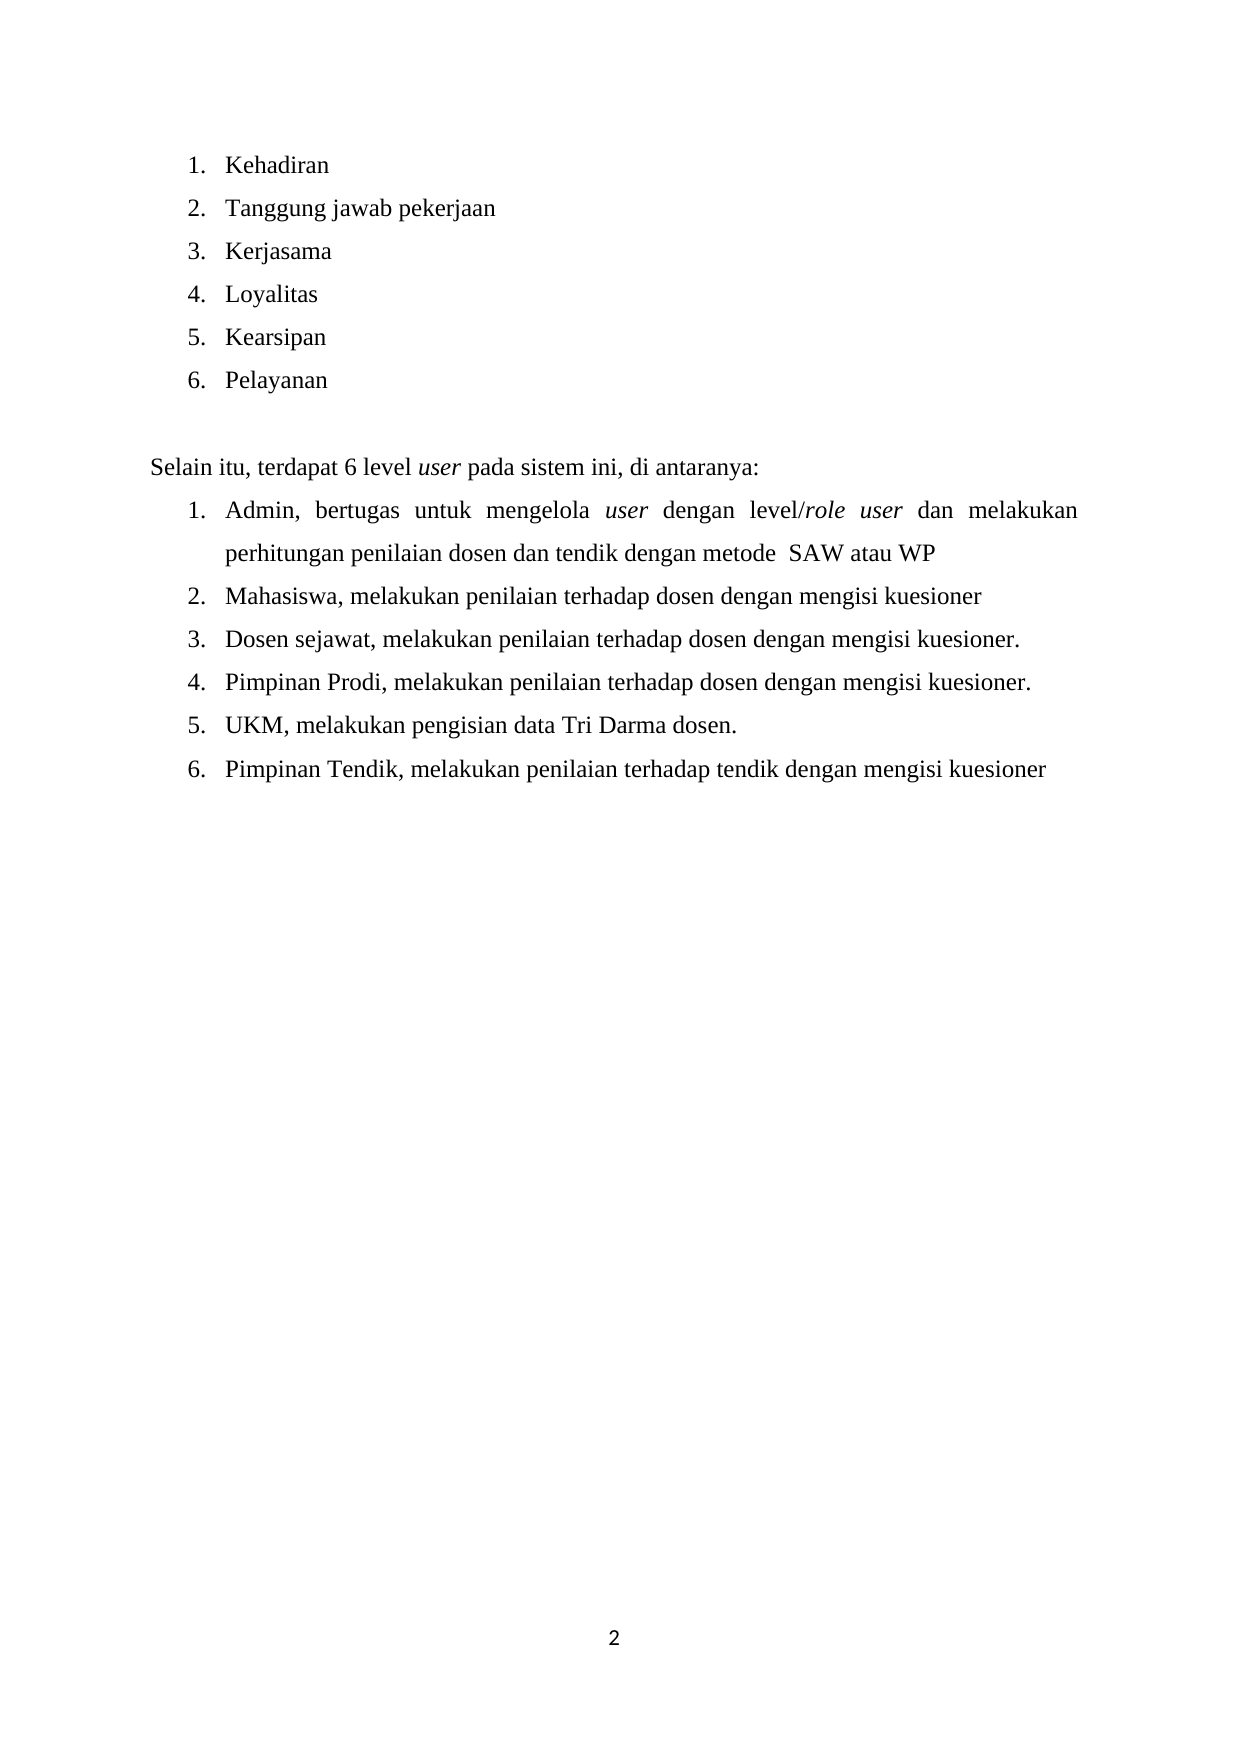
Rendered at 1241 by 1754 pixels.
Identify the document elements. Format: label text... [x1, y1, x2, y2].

list Kehadiran [187, 150, 1078, 179]
text Selain itu, terdapat 6 level user pada sistem ini, di antaranya: [150, 452, 1078, 481]
list Pelayanan [187, 366, 1078, 394]
list Mahasiswa, melakukan penilaian terhadap dosen dengan mengisi kuesioner [187, 581, 1078, 610]
list Admin, bertugas untuk mengelola user dengan level/role user dan melakukan perhitungan penilaian dosen dan tendik dengan metode SAW atau WP [187, 495, 1078, 567]
list UKM, melakukan pengisian data Tri Darma dosen. [187, 711, 1078, 739]
list Kearsipan [187, 322, 1078, 351]
list Kerjasama [187, 236, 1078, 265]
list Dosen sejawat, melakukan penilaian terhadap dosen dengan mengisi kuesioner. [187, 624, 1078, 653]
list Pimpinan Prodi, melakukan penilaian terhadap dosen dengan mengisi kuesioner. [187, 667, 1078, 696]
list Tanggung jawab pekerjaan [187, 193, 1078, 222]
list Loyalitas [187, 279, 1078, 308]
list Pimpinan Tendik, melakukan penilaian terhadap tendik dengan mengisi kuesioner [187, 754, 1078, 782]
